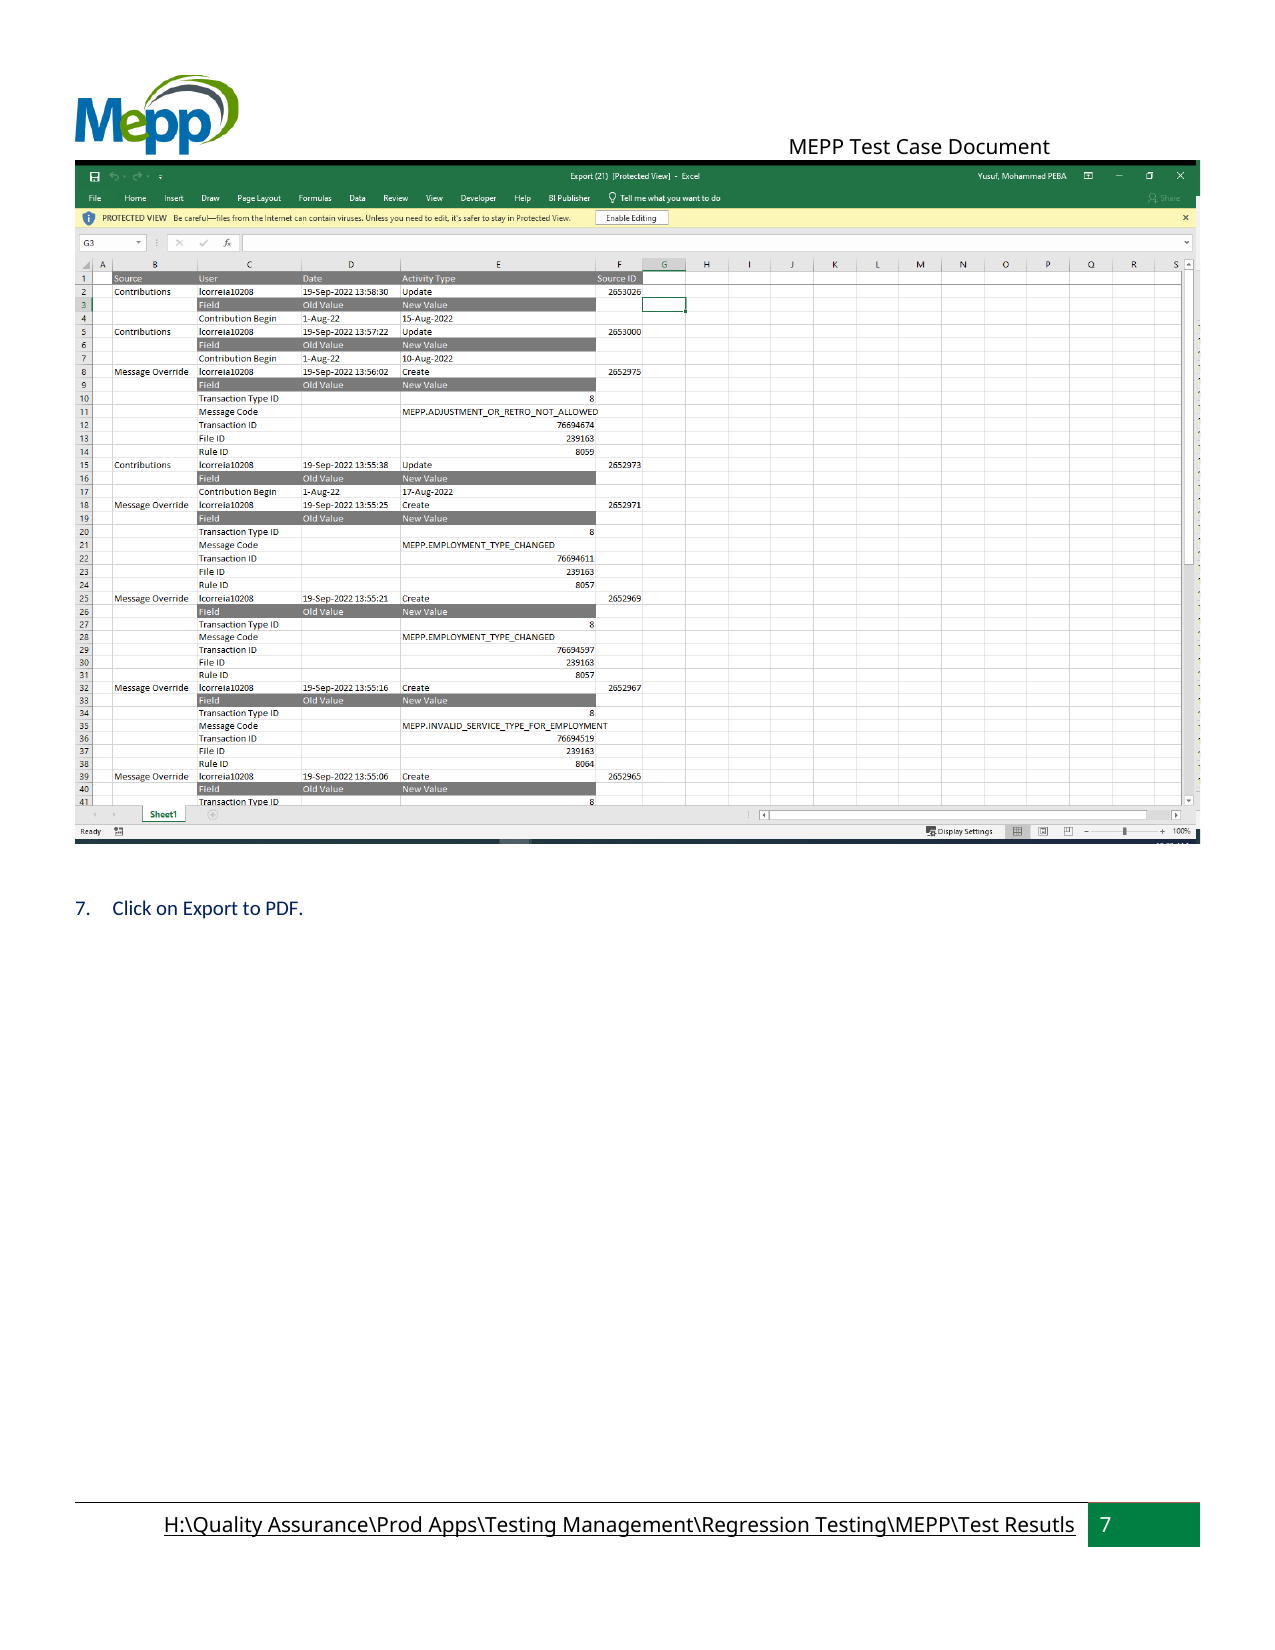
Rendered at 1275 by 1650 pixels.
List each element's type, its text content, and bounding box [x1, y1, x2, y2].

list Click on Export to PDF. [75, 895, 1200, 920]
picture [75, 75, 239, 155]
picture [75, 160, 1200, 844]
